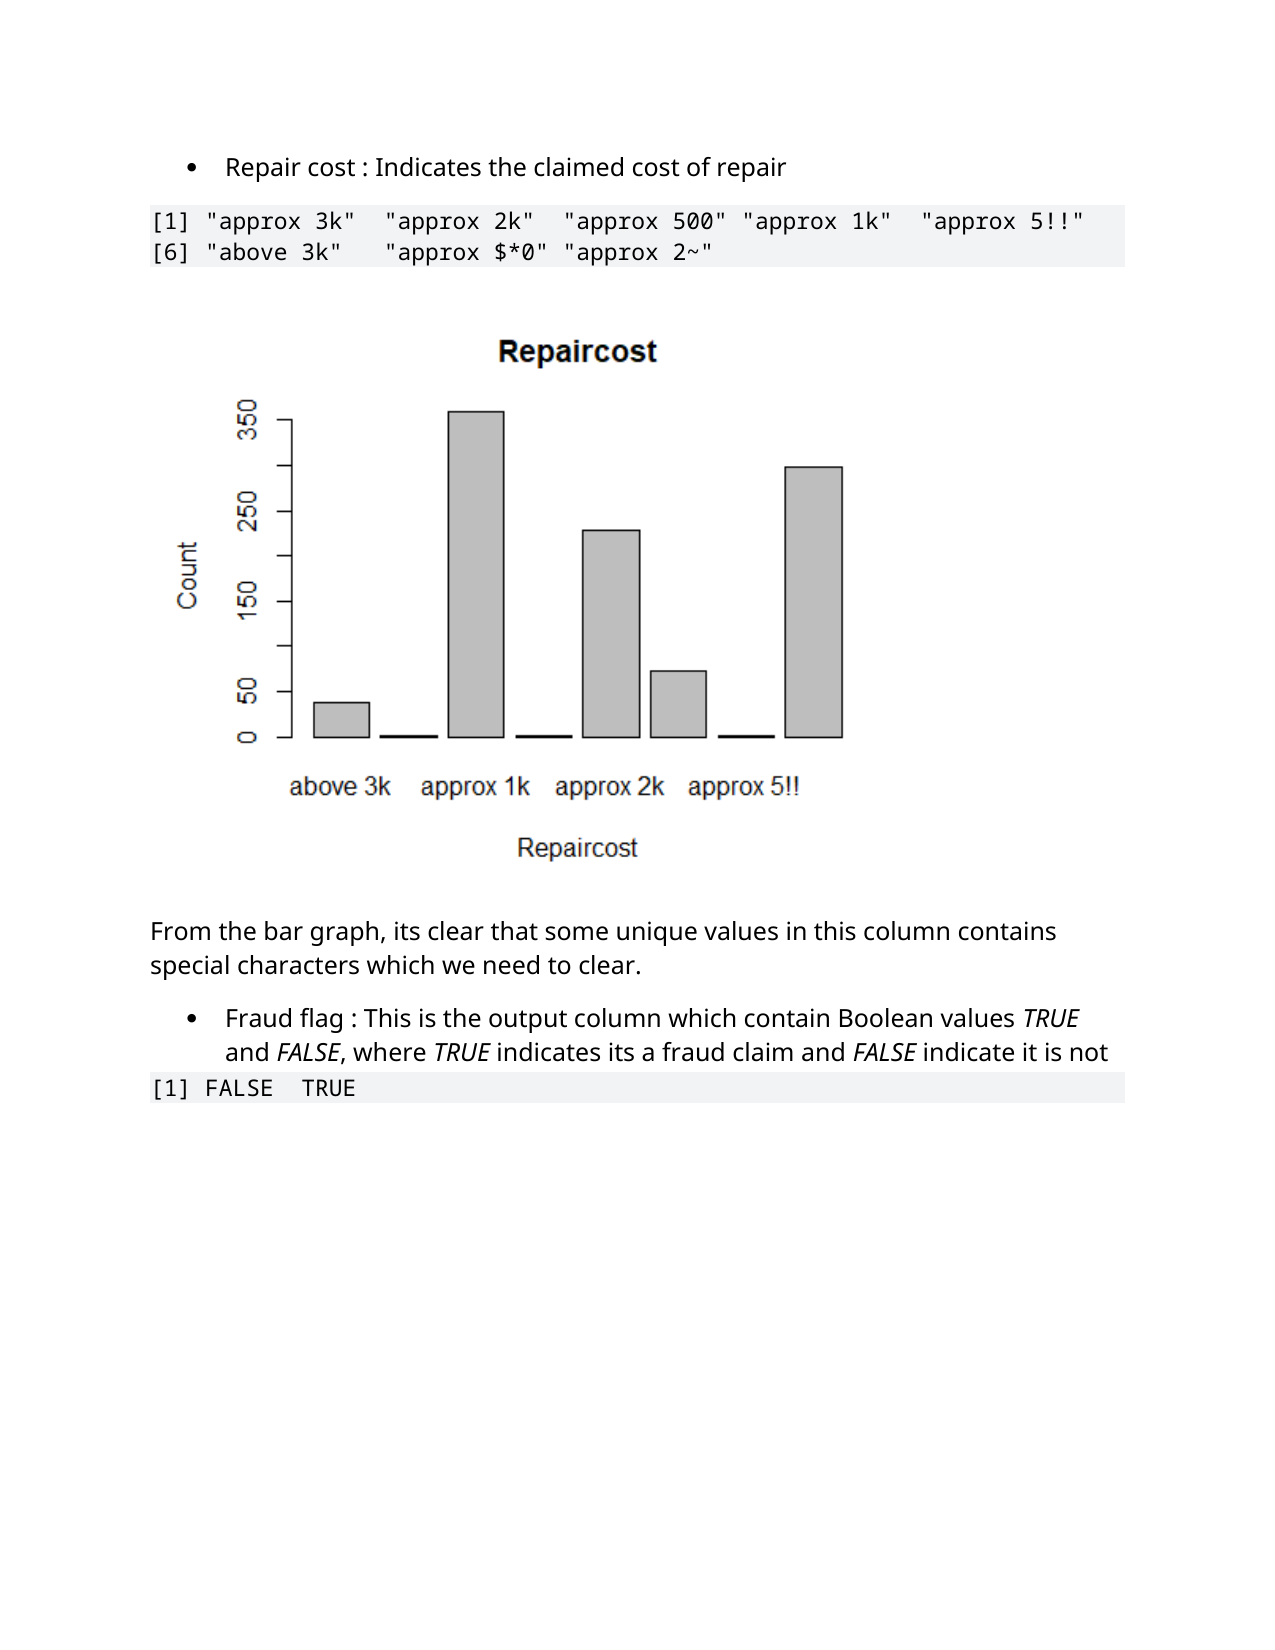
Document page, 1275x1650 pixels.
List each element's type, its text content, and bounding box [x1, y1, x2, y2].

picture [168, 288, 927, 895]
list Repair cost : Indicates the claimed cost of repair [187, 150, 1125, 184]
text From the bar graph, its clear that some unique values in this column contains special characters which we need to clear. [150, 913, 1125, 981]
text [1] "approx 3k" "approx 2k" "approx 500" "approx 1k" "approx 5!!" [6] "above 3k" "approx $*0" "approx 2~" [150, 205, 1125, 267]
list Fraud flag : This is the output column which contain Boolean values TRUE and FALSE, where TRUE indicates its a fraud claim and FALSE indicate it is not [187, 1000, 1125, 1068]
text [1] FALSE TRUE [150, 1072, 1125, 1103]
